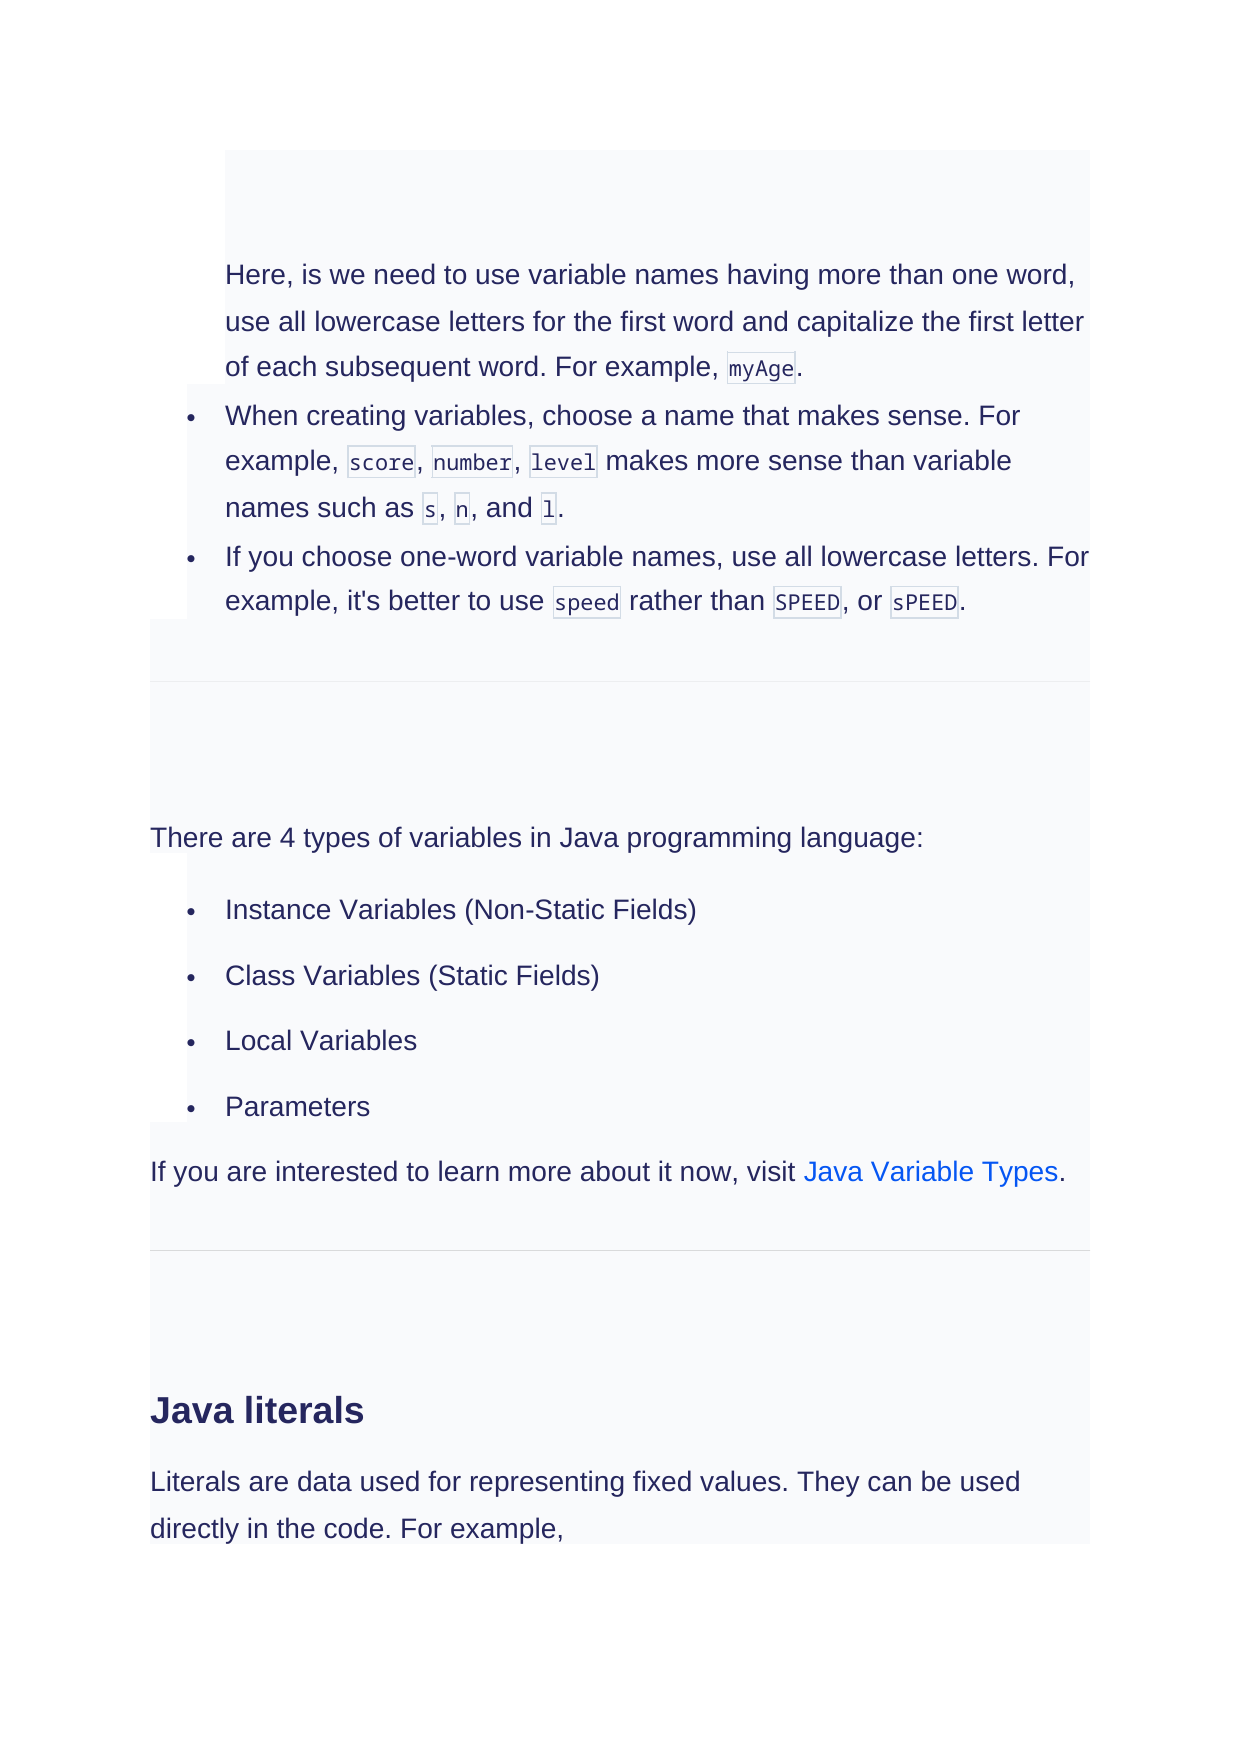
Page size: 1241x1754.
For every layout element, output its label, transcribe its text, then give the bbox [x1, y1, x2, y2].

list Local Variables [187, 1009, 1090, 1056]
text Here, is we need to use variable names having more than one word, use all lowercase letters for the first word and capitalize the first letter of each subsequent word. For example, myAge. [225, 150, 1090, 384]
text Literals are data used for representing fixed values. They can be used directly in the code. For example, [150, 1450, 1090, 1544]
list Instance Variables (Non-Static Fields) [187, 878, 1090, 925]
text Java literals [150, 1375, 1090, 1432]
list Class Variables (Static Fields) [187, 944, 1090, 991]
list If you choose one-word variable names, use all lowercase letters. For example, it's better to use speed rather than SPEED, or sPEED. [187, 525, 1090, 619]
list When creating variables, choose a name that makes sense. For example, score, number, level makes more sense than variable names such as s, n, and l. [187, 384, 1090, 525]
list Parameters [187, 1075, 1090, 1122]
text There are 4 types of variables in Java programming language: [150, 806, 1090, 853]
text If you are interested to learn more about it now, visit Java Variable Types. [150, 1141, 1090, 1188]
